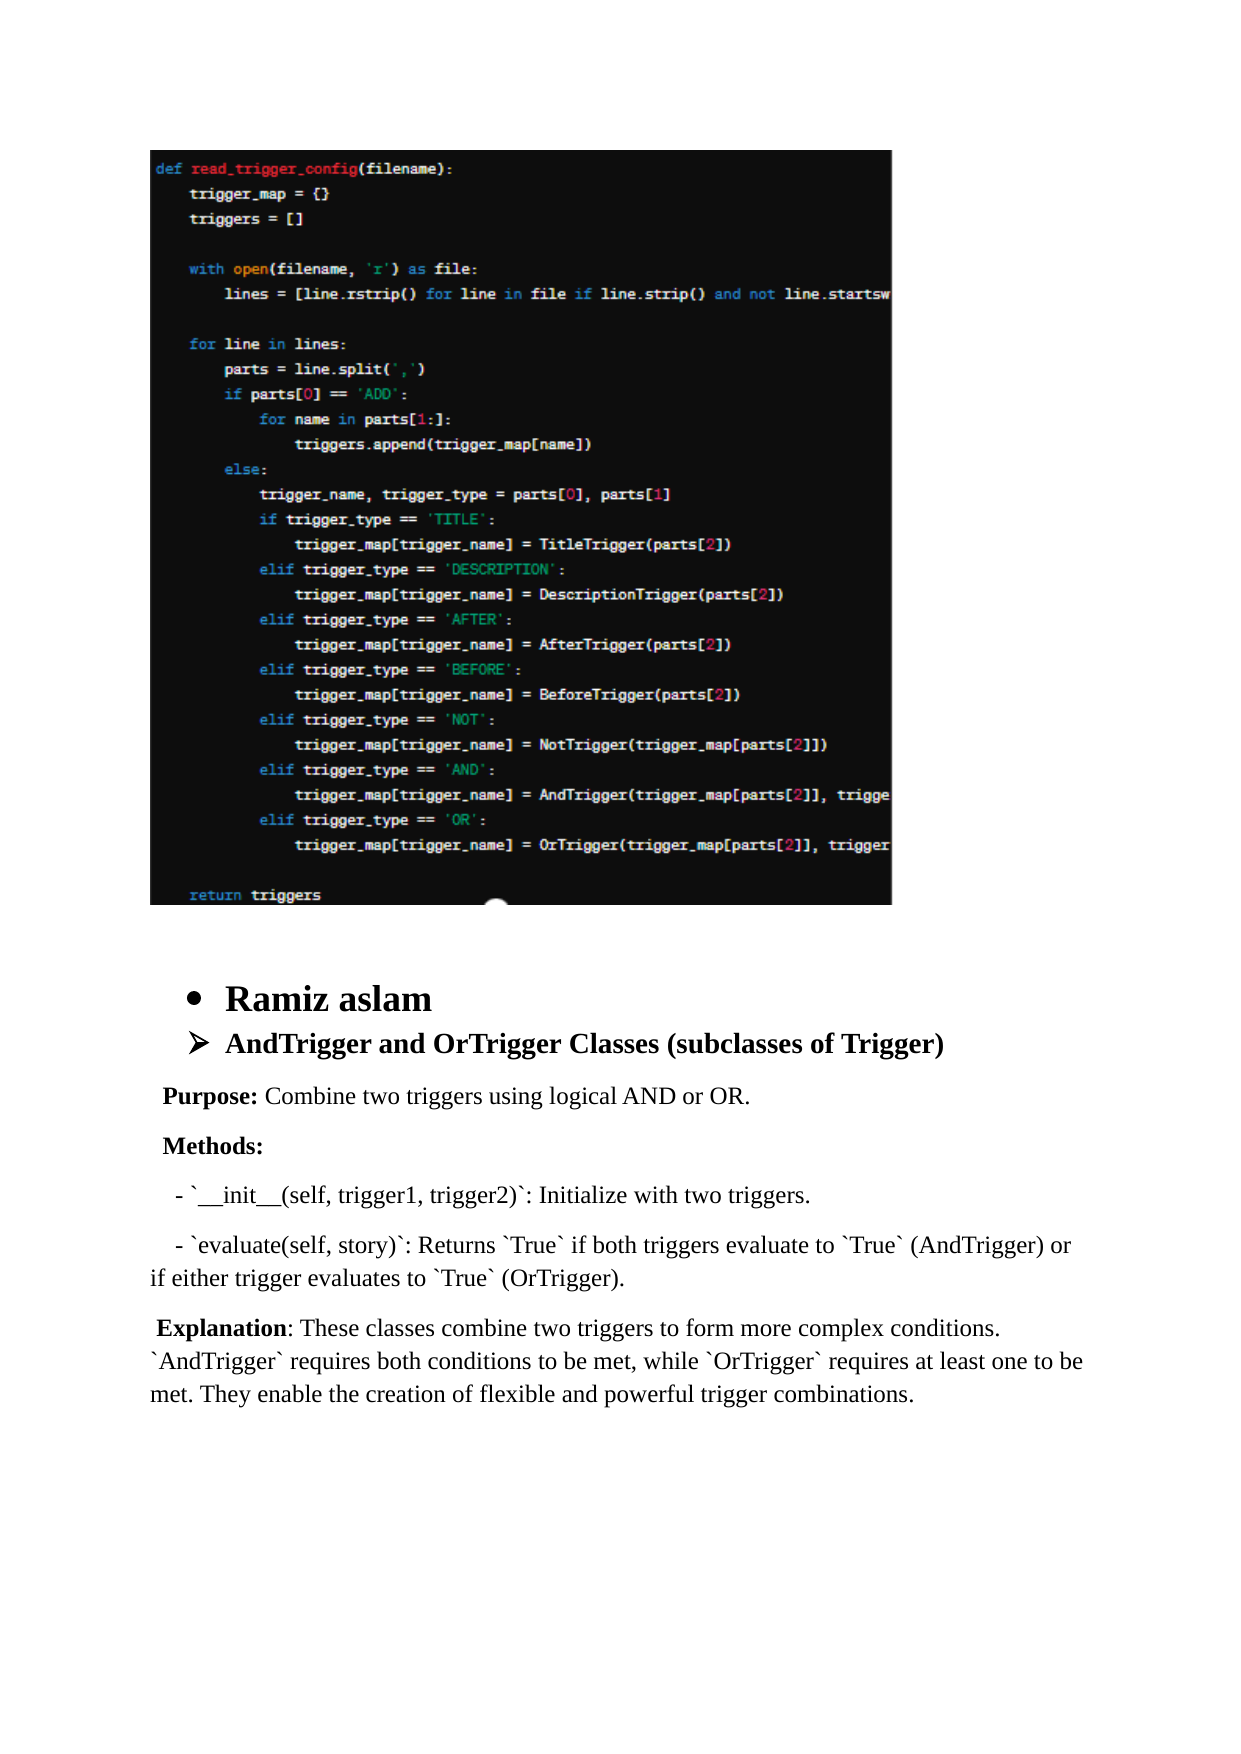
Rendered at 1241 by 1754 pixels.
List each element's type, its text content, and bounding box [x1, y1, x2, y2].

text Purpose: Combine two triggers using logical AND or OR. [150, 1081, 1090, 1110]
text Explanation: These classes combine two triggers to form more complex conditions. `AndTrigger` requires both conditions to be met, while `OrTrigger` requires at least one to be met. They enable the creation of flexible and powerful trigger combinations. [150, 1313, 1090, 1408]
list AndTrigger and OrTrigger Classes (subclasses of Trigger) [187, 1026, 1090, 1059]
text - `evaluate(self, story)`: Returns `True` if both triggers evaluate to `True` (AndTrigger) or if either trigger evaluates to `True` (OrTrigger). [150, 1230, 1090, 1292]
text Methods: [150, 1131, 1090, 1159]
picture [150, 150, 897, 905]
text - `__init__(self, trigger1, trigger2)`: Initialize with two triggers. [150, 1180, 1090, 1209]
list Ramiz aslam [187, 976, 1090, 1019]
